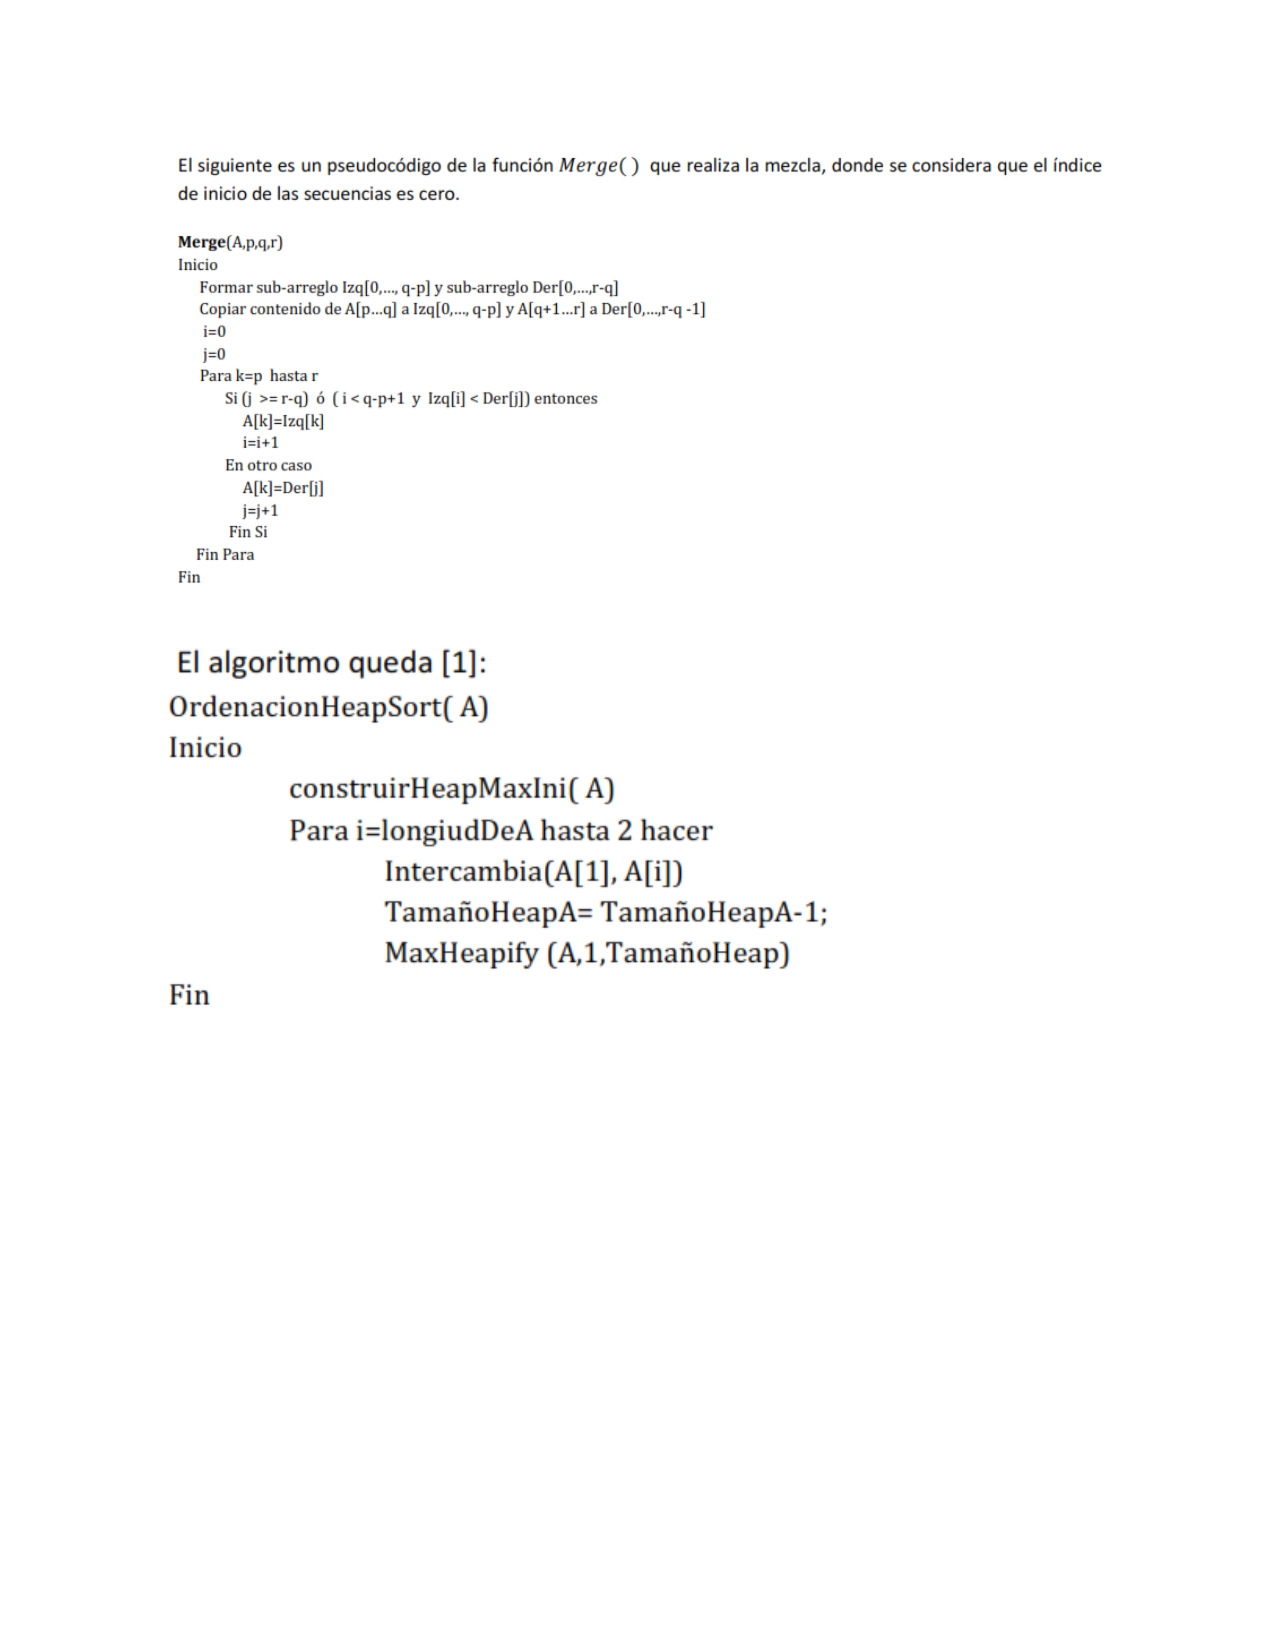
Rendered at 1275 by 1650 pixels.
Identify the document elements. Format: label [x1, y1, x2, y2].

picture [150, 621, 999, 1055]
picture [150, 150, 1125, 603]
